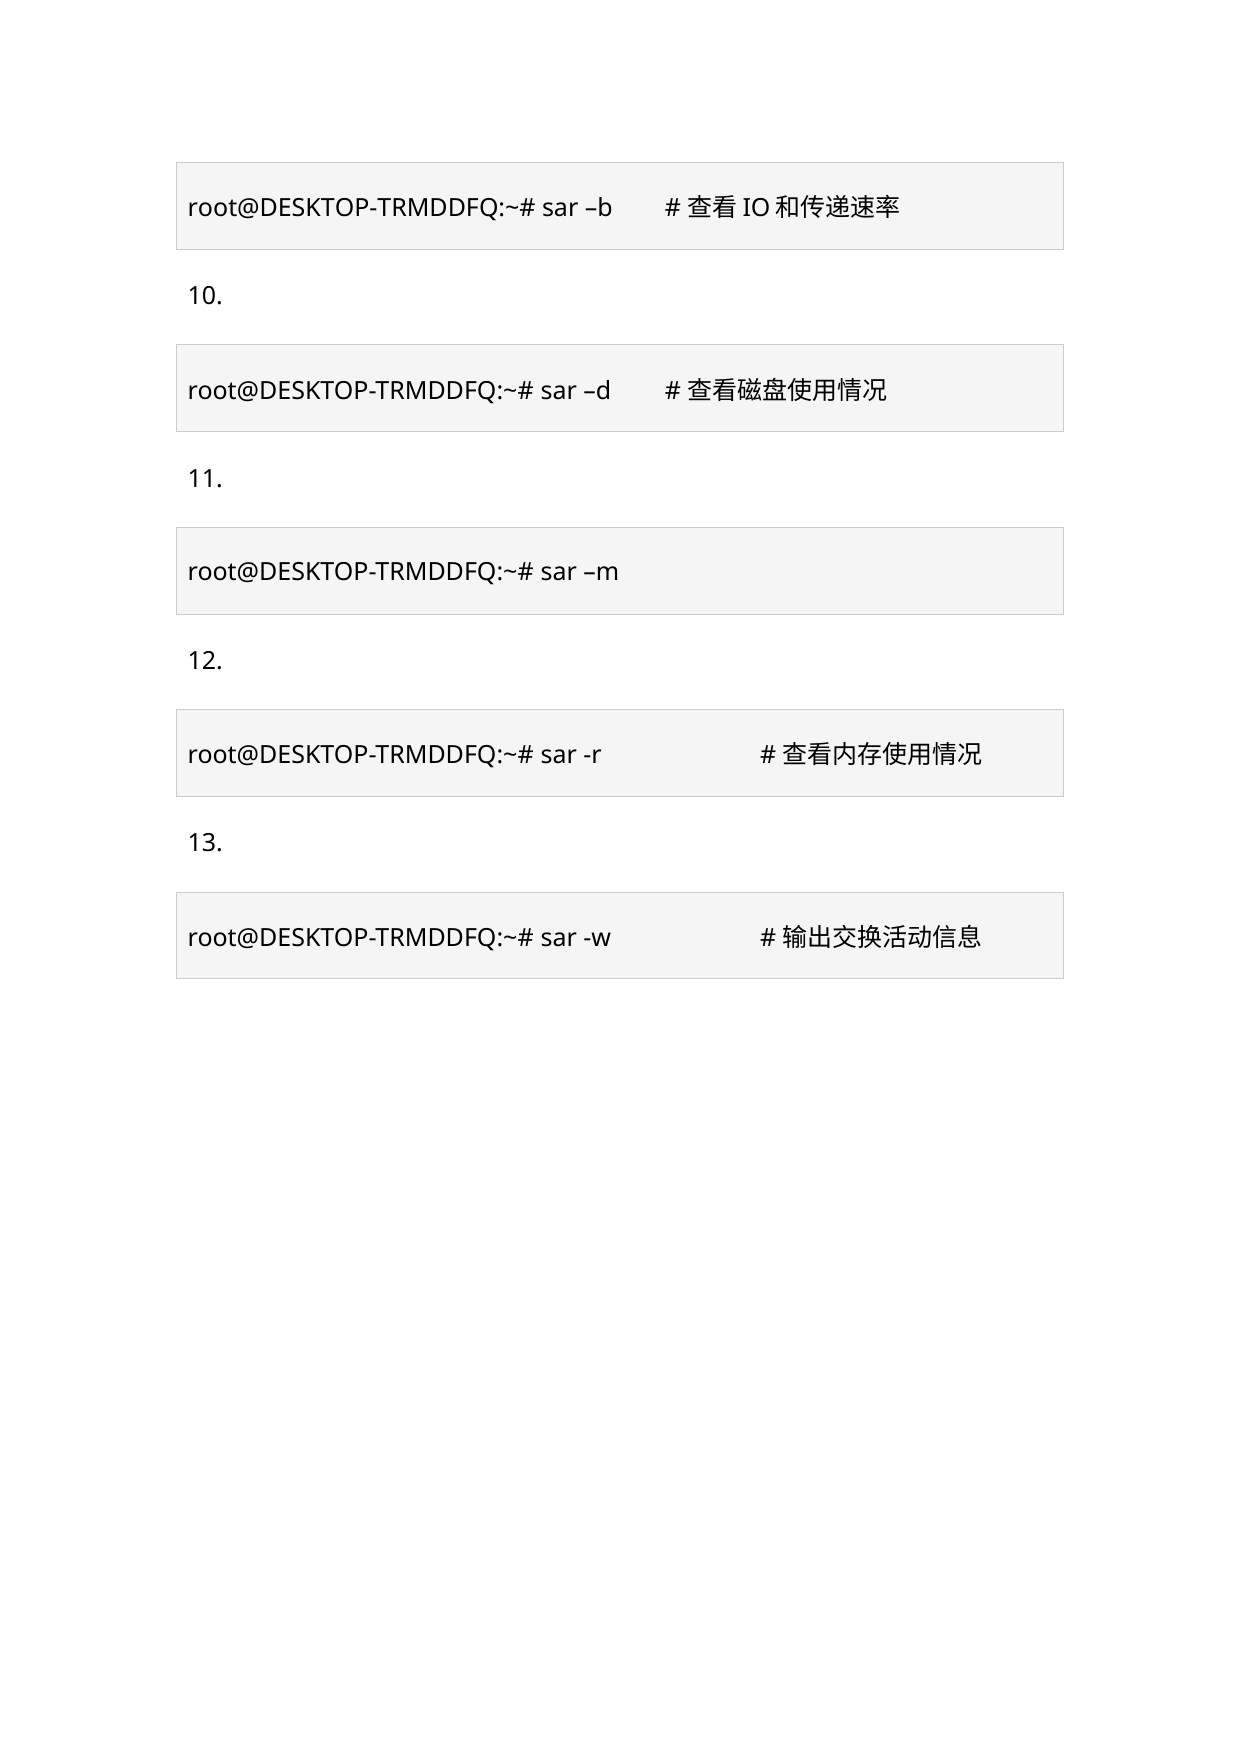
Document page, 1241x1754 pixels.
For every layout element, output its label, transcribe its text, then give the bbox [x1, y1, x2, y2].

text root@DESKTOP-TRMDDFQ:~# sar -w # 输出交换活动信息 [177, 893, 1063, 978]
text 11. [187, 445, 1053, 510]
text root@DESKTOP-TRMDDFQ:~# sar –m [177, 528, 1063, 614]
text root@DESKTOP-TRMDDFQ:~# sar -r # 查看内存使用情况 [177, 710, 1063, 796]
text root@DESKTOP-TRMDDFQ:~# sar –b # 查看IO和传递速率 [177, 163, 1063, 249]
text 12. [187, 627, 1053, 692]
text 13. [187, 809, 1053, 874]
text 10. [187, 262, 1053, 327]
text root@DESKTOP-TRMDDFQ:~# sar –d # 查看磁盘使用情况 [177, 345, 1063, 431]
